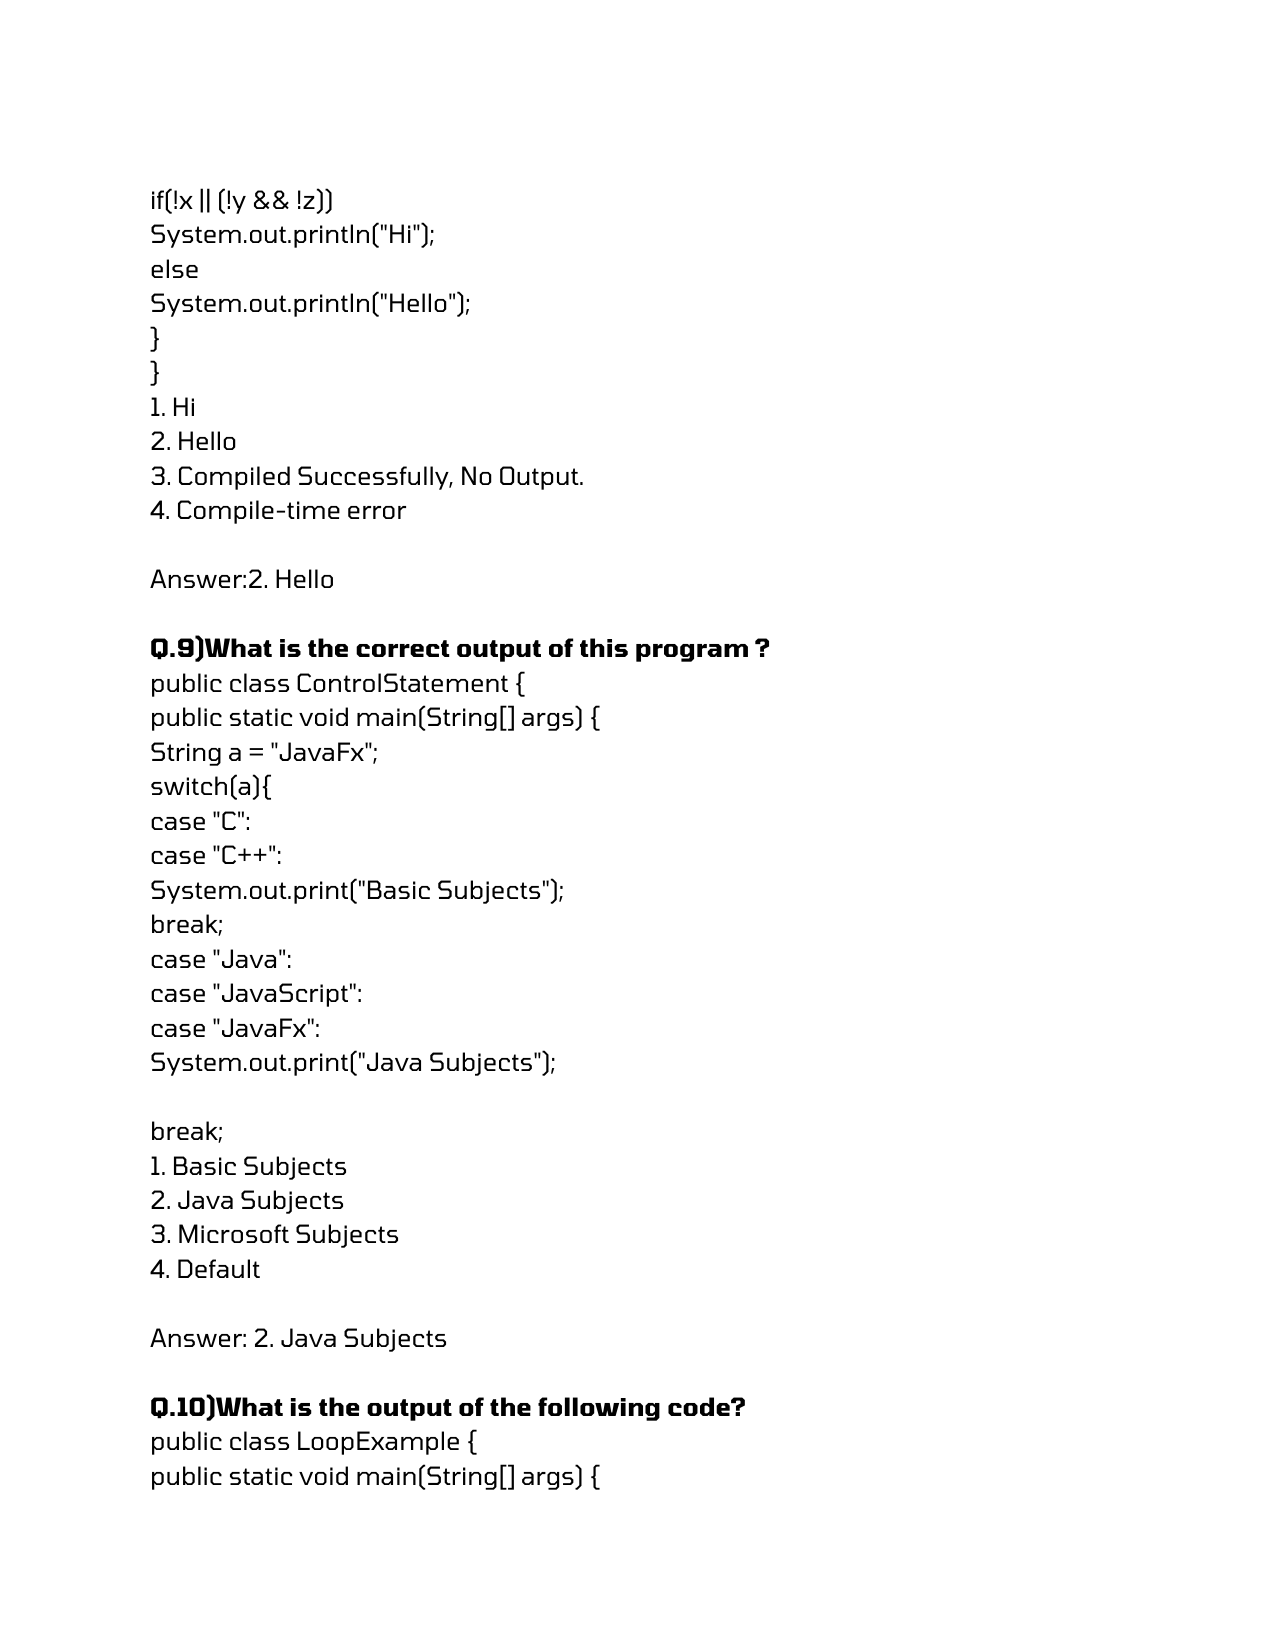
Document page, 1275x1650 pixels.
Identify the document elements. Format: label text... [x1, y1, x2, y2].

text String a = "JavaFx"; [150, 736, 1125, 766]
text System.out.print("Java Subjects"); [150, 1046, 1125, 1076]
text break; [150, 1115, 1125, 1145]
text public static void main(String[] args) { [150, 702, 1125, 732]
text else [150, 253, 1125, 283]
text case "C": [150, 805, 1125, 835]
text System.out.println("Hello"); [150, 288, 1125, 318]
text case "Java": [150, 943, 1125, 973]
text Answer: 2. Java Subjects [150, 1322, 1125, 1352]
text public static void main(String[] args) { [150, 1460, 1125, 1490]
text 3. Compiled Successfully, No Output. [150, 460, 1125, 490]
text Q.10)What is the output of the following code? [150, 1391, 1125, 1421]
text case "JavaScript": [150, 977, 1125, 1007]
text public class ControlStatement { [150, 667, 1125, 697]
text 2. Java Subjects [150, 1184, 1125, 1214]
text break; [150, 908, 1125, 938]
text public class LoopExample { [150, 1426, 1125, 1456]
text System.out.print("Basic Subjects"); [150, 874, 1125, 904]
text 1. Basic Subjects [150, 1150, 1125, 1180]
text case "JavaFx": [150, 1012, 1125, 1042]
text 1. Hi [150, 391, 1125, 421]
text 2. Hello [150, 426, 1125, 456]
text } [150, 357, 1125, 387]
text 4. Compile-time error [150, 495, 1125, 525]
text case "C++": [150, 839, 1125, 869]
text switch(a){ [150, 771, 1125, 801]
text Answer:2. Hello [150, 564, 1125, 594]
text 3. Microsoft Subjects [150, 1219, 1125, 1249]
text } [150, 322, 1125, 352]
text Q.9)What is the correct output of this program ? [150, 633, 1125, 663]
text if(!x || (!y && !z)) [150, 184, 1125, 214]
text 4. Default [150, 1253, 1125, 1283]
text System.out.println("Hi"); [150, 219, 1125, 249]
